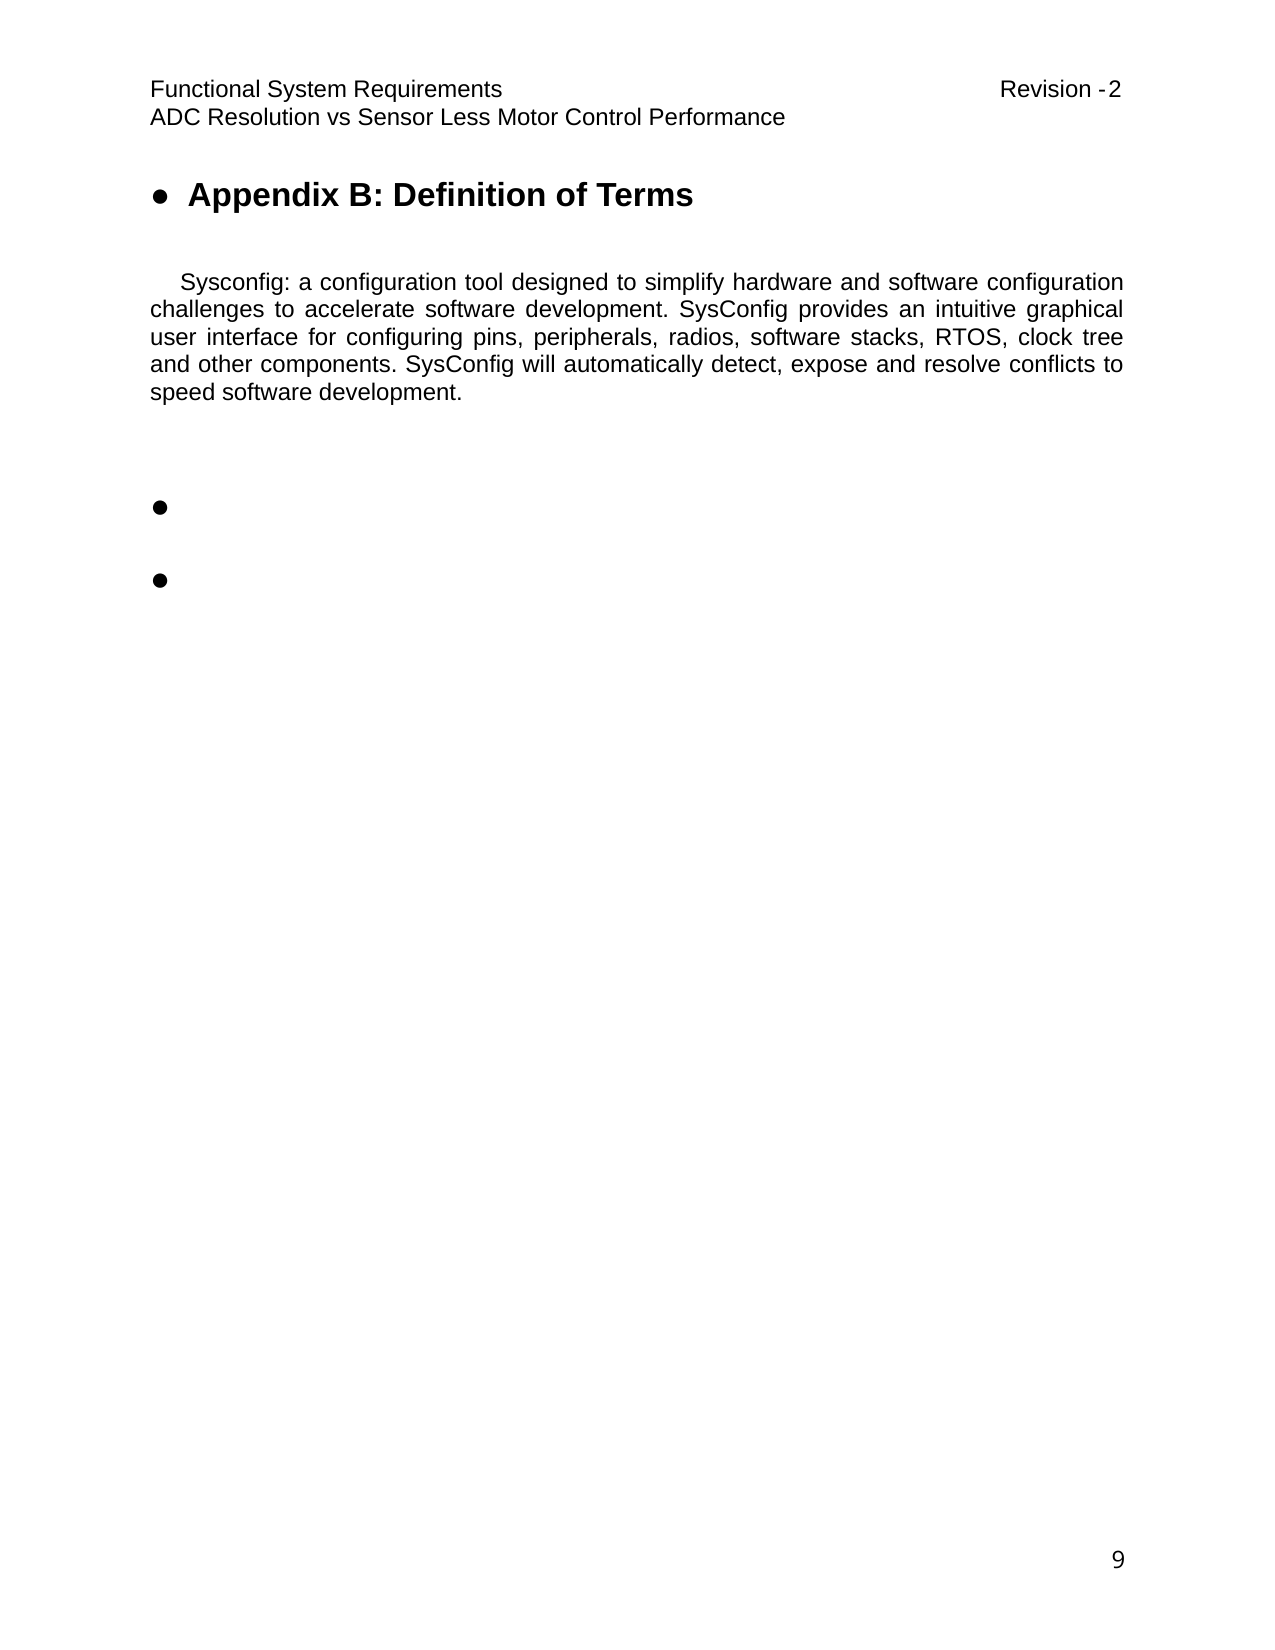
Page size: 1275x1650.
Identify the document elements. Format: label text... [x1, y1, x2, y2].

text Sysconfig: a configuration tool designed to simplify hardware and software configuration challenges to accelerate software development. SysConfig provides an intuitive graphical user interface for configuring pins, peripherals, radios, software stacks, RTOS, clock tree and other components. SysConfig will automatically detect, expose and resolve conflicts to speed software development. [150, 268, 1125, 406]
subtitle Appendix B: Definition of Terms [150, 175, 1125, 213]
